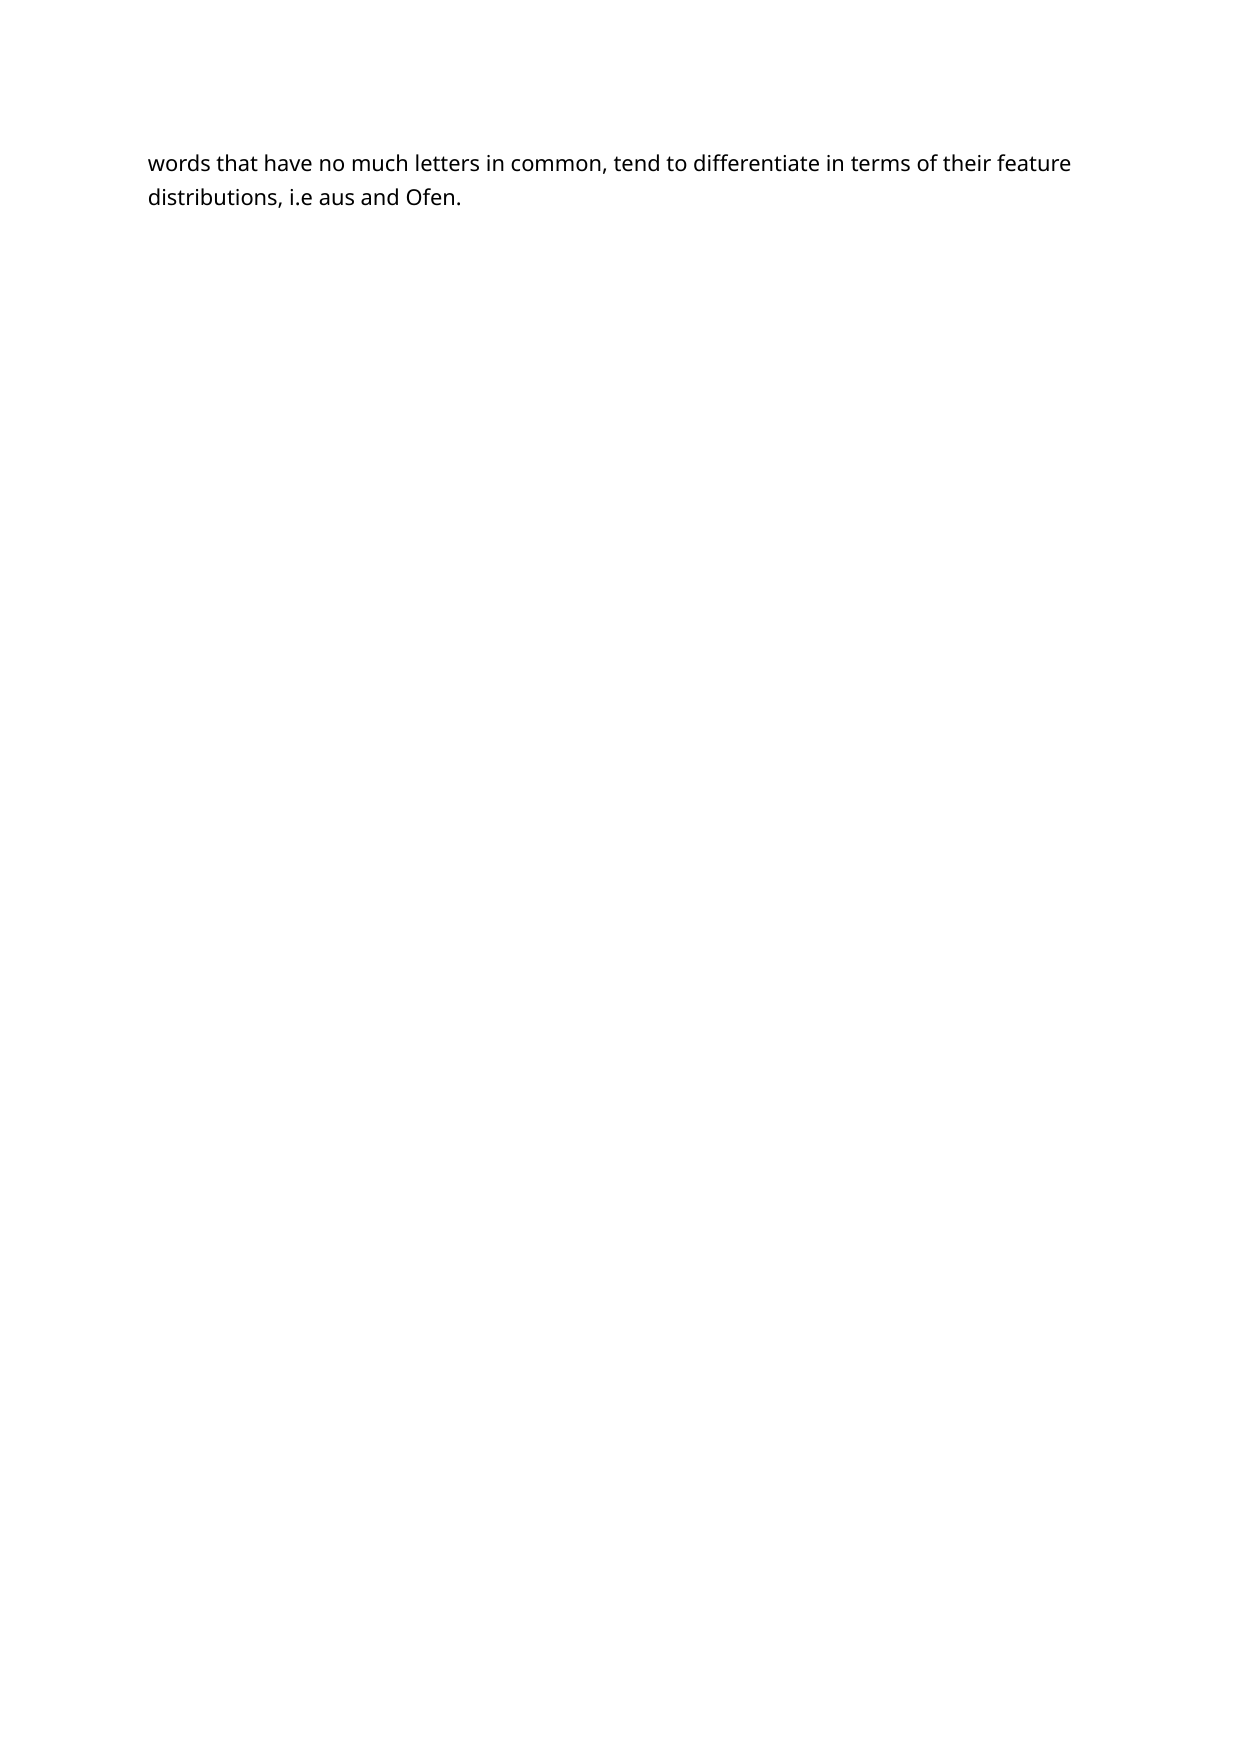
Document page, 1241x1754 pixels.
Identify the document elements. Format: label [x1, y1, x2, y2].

text [148, 148, 1093, 212]
